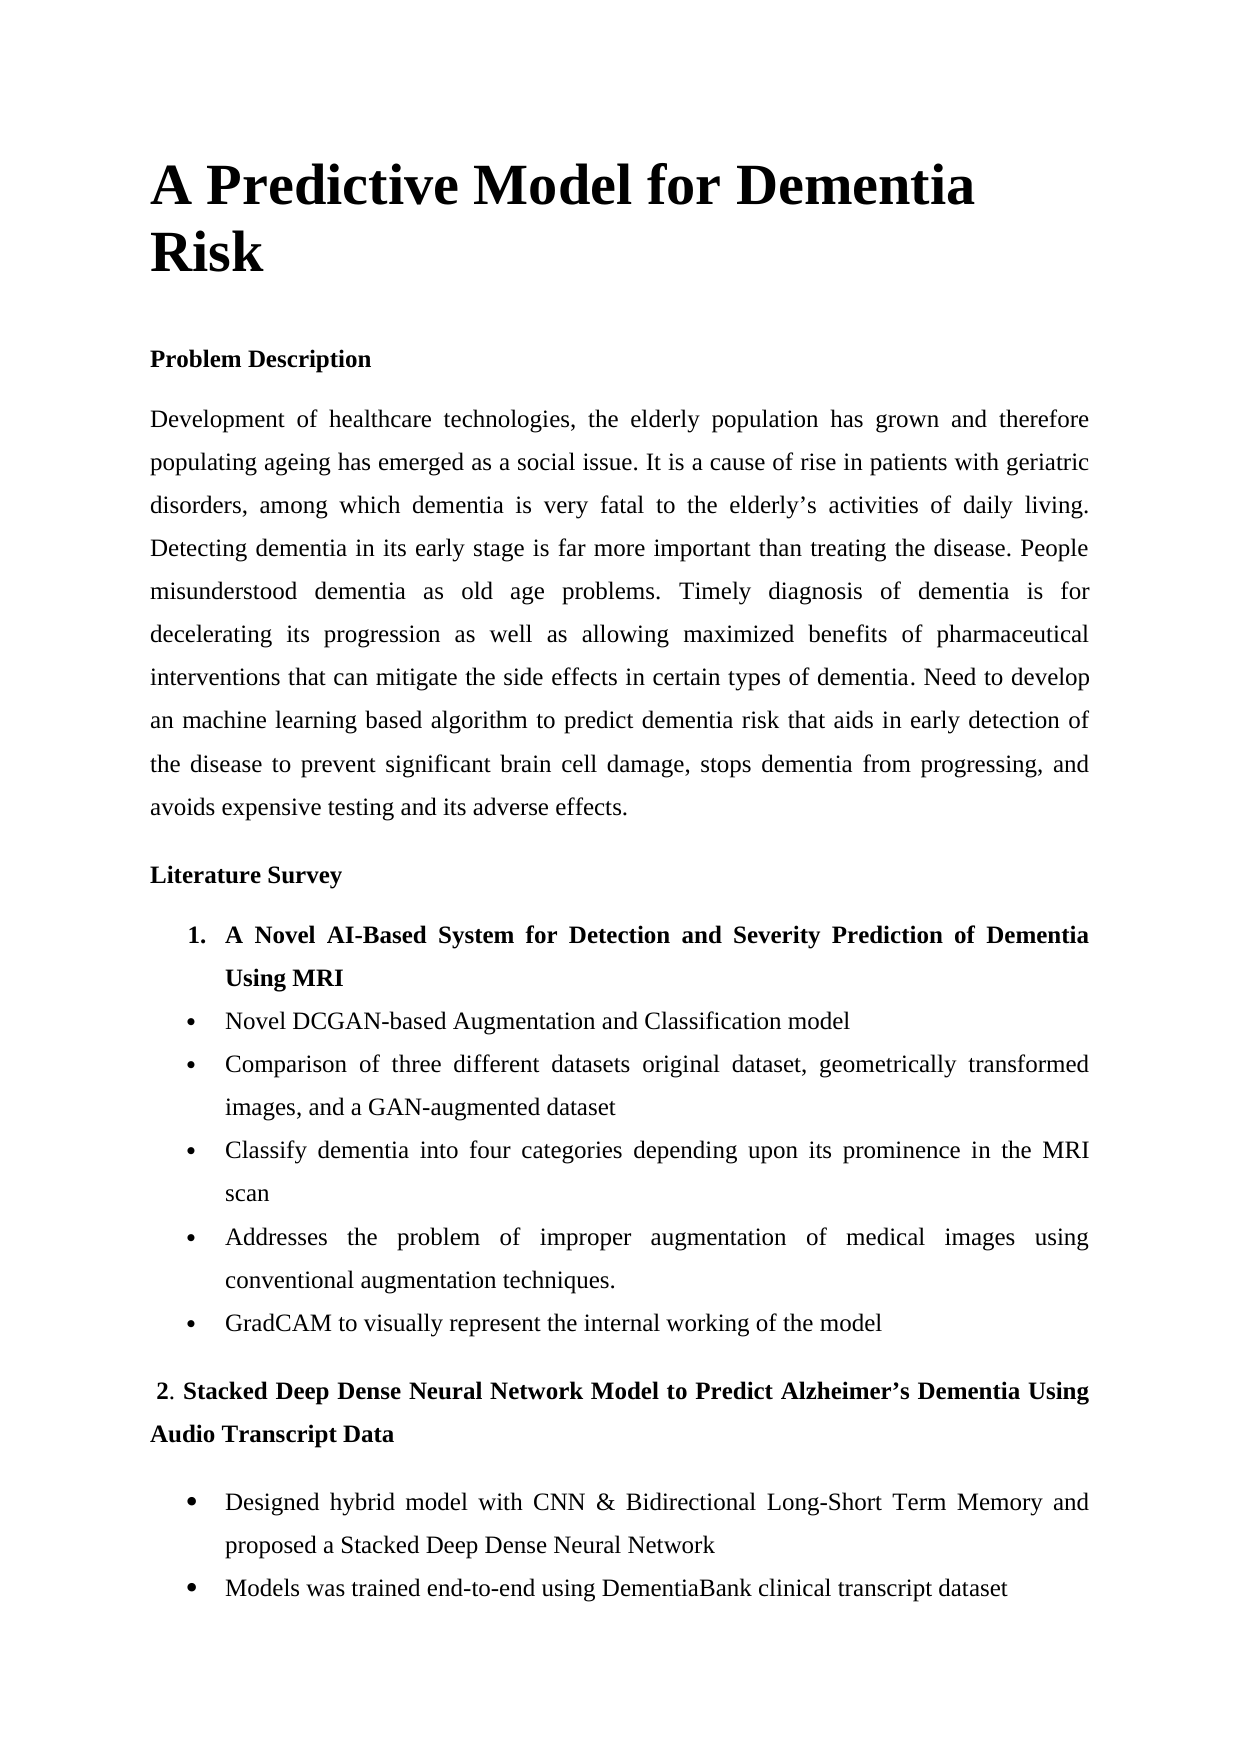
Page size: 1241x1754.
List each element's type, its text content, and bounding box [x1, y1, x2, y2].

list Novel DCGAN-based Augmentation and Classification model [187, 1006, 1090, 1035]
text A Predictive Model for Dementia Risk [150, 150, 1090, 284]
text Problem Description [150, 344, 1090, 373]
list Comparison of three different datasets original dataset, geometrically transformed images, and a GAN-augmented dataset [187, 1049, 1090, 1121]
text Literature Survey [150, 860, 1090, 889]
list Models was trained end-to-end using DementiaBank clinical transcript dataset [187, 1573, 1090, 1602]
list GradCAM to visually represent the internal working of the model [187, 1308, 1090, 1337]
list Addresses the problem of improper augmentation of medical images using conventional augmentation techniques. [187, 1222, 1090, 1293]
list A Novel AI-Based System for Detection and Severity Prediction of Dementia Using MRI [187, 920, 1090, 992]
list Classify dementia into four categories depending upon its prominence in the MRI scan [187, 1135, 1090, 1207]
list Designed hybrid model with CNN & Bidirectional Long-Short Term Memory and proposed a Stacked Deep Dense Neural Network [187, 1487, 1090, 1559]
text 2. Stacked Deep Dense Neural Network Model to Predict Alzheimer’s Dementia Using Audio Transcript Data [150, 1376, 1090, 1448]
text Development of healthcare technologies, the elderly population has grown and therefore populating ageing has emerged as a social issue. It is a cause of rise in patients with geriatric disorders, among which dementia is very fatal to the elderly’s activities of daily living. Detecting dementia in its early stage is far more important than treating the disease. People misunderstood dementia as old age problems. Timely diagnosis of dementia is for decelerating its progression as well as allowing maximized benefits of pharmaceutical interventions that can mitigate the side effects in certain types of dementia. Need to develop an machine learning based algorithm to predict dementia risk that aids in early detection of the disease to prevent significant brain cell damage, stops dementia from progressing, and avoids expensive testing and its adverse effects. [150, 648, 1090, 821]
text Development of healthcare technologies, the elderly population has grown and therefore populating ageing has emerged as a social issue. It is a cause of rise in patients with geriatric disorders, among which dementia is very fatal to the elderly’s activities of daily living. Detecting dementia in its early stage is far more important than treating the disease. People misunderstood dementia as old age problems. Timely diagnosis of dementia is for decelerating its progression as well as allowing maximized benefits of pharmaceutical interventions that can mitigate the side effects in certain types of dementia. Need to develop an machine learning based algorithm to predict dementia risk that aids in early detection of the disease to prevent significant brain cell damage, stops dementia from progressing, and avoids expensive testing and its adverse effects. [150, 404, 1090, 619]
